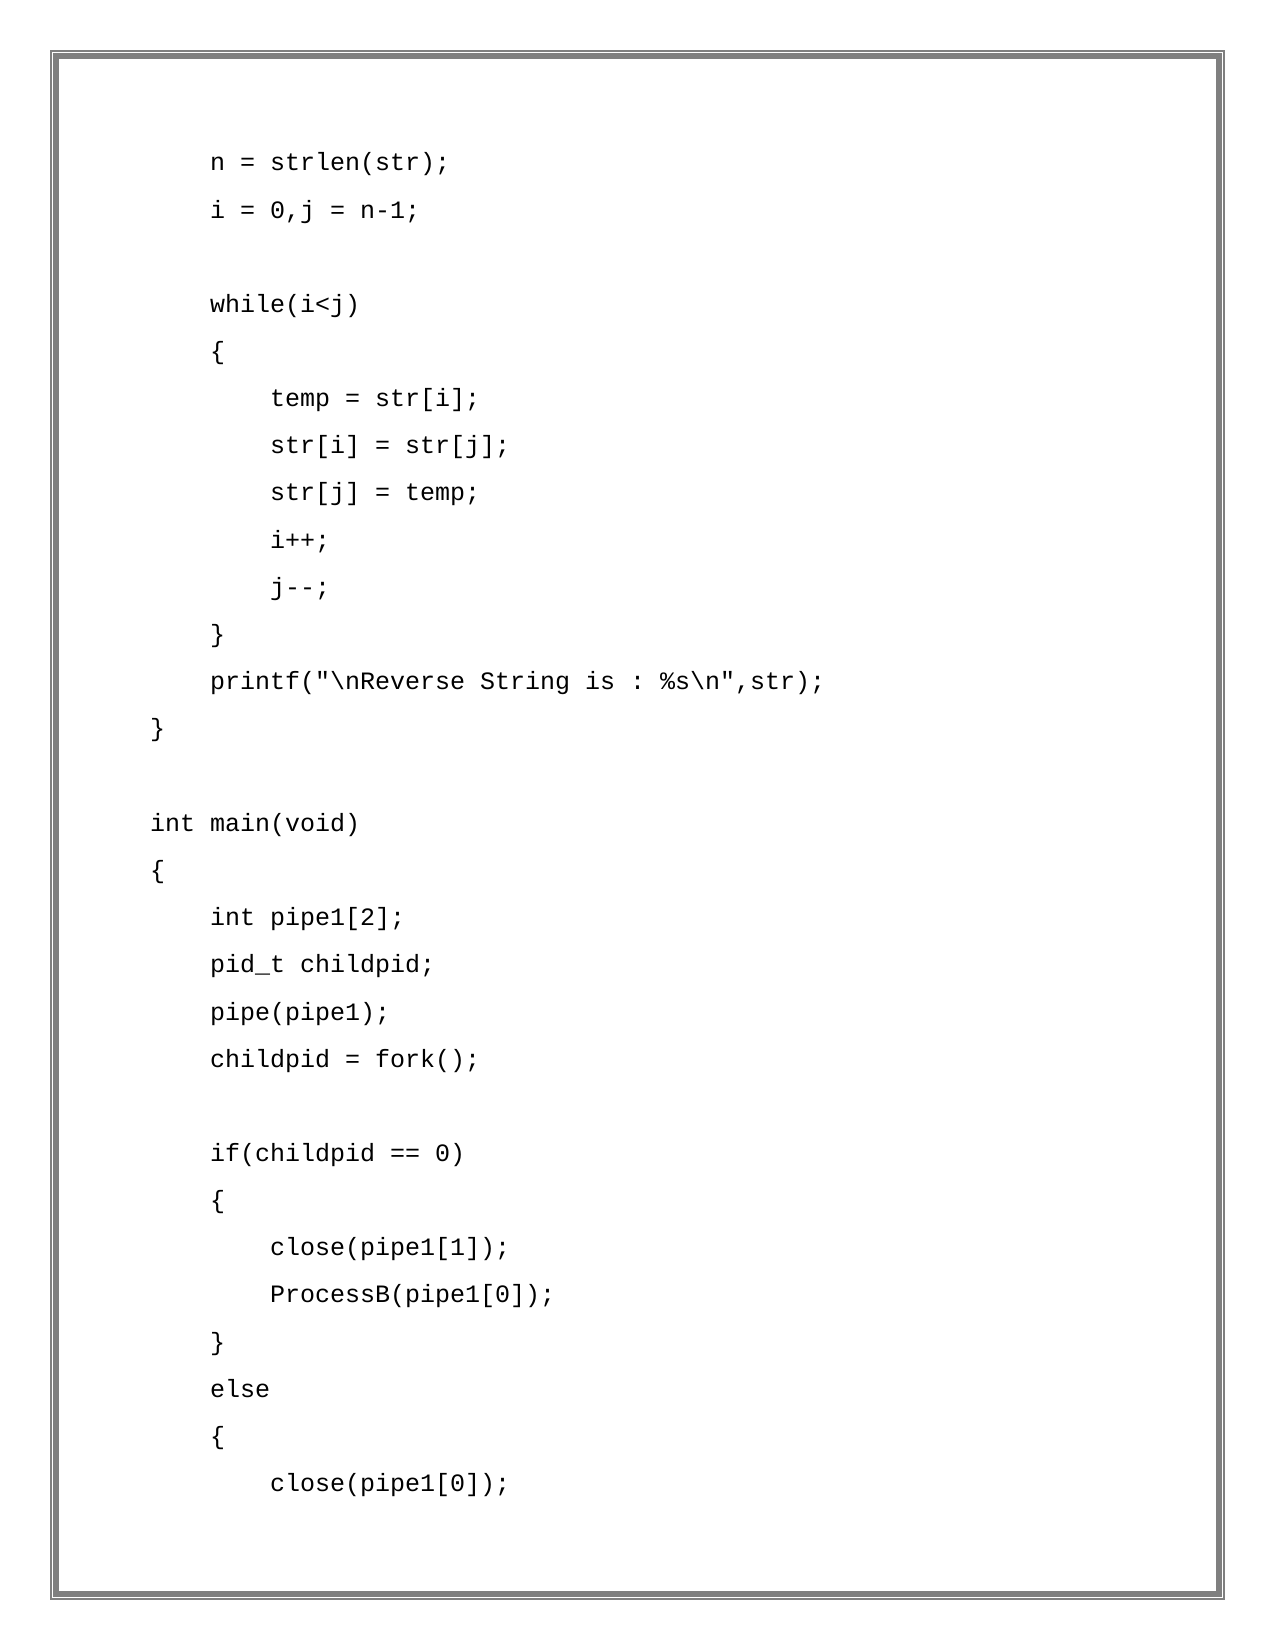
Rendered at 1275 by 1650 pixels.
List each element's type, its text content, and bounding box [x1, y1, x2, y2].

text else [150, 1376, 1125, 1404]
text j--; [150, 574, 1125, 603]
text int main(void) [150, 810, 1125, 839]
text temp = str[i]; [150, 386, 1125, 414]
text { [150, 338, 1125, 367]
text if(childpid == 0) [150, 1140, 1125, 1169]
text n = strlen(str); [150, 150, 1125, 178]
text str[i] = str[j]; [150, 433, 1125, 461]
text { [150, 857, 1125, 886]
text printf("\nReverse String is : %s\n",str); [150, 669, 1125, 697]
text i++; [150, 527, 1125, 556]
text pipe(pipe1); [150, 999, 1125, 1027]
text } [150, 622, 1125, 650]
text pid_t childpid; [150, 952, 1125, 980]
text close(pipe1[1]); [150, 1235, 1125, 1263]
text str[j] = temp; [150, 480, 1125, 508]
text while(i<j) [150, 291, 1125, 319]
text close(pipe1[0]); [150, 1471, 1125, 1499]
text { [150, 1187, 1125, 1216]
text i = 0,j = n-1; [150, 197, 1125, 226]
text ProcessB(pipe1[0]); [150, 1282, 1125, 1310]
text int pipe1[2]; [150, 905, 1125, 933]
text } [150, 1329, 1125, 1357]
text { [150, 1423, 1125, 1452]
text childpid = fork(); [150, 1046, 1125, 1074]
text } [150, 716, 1125, 744]
